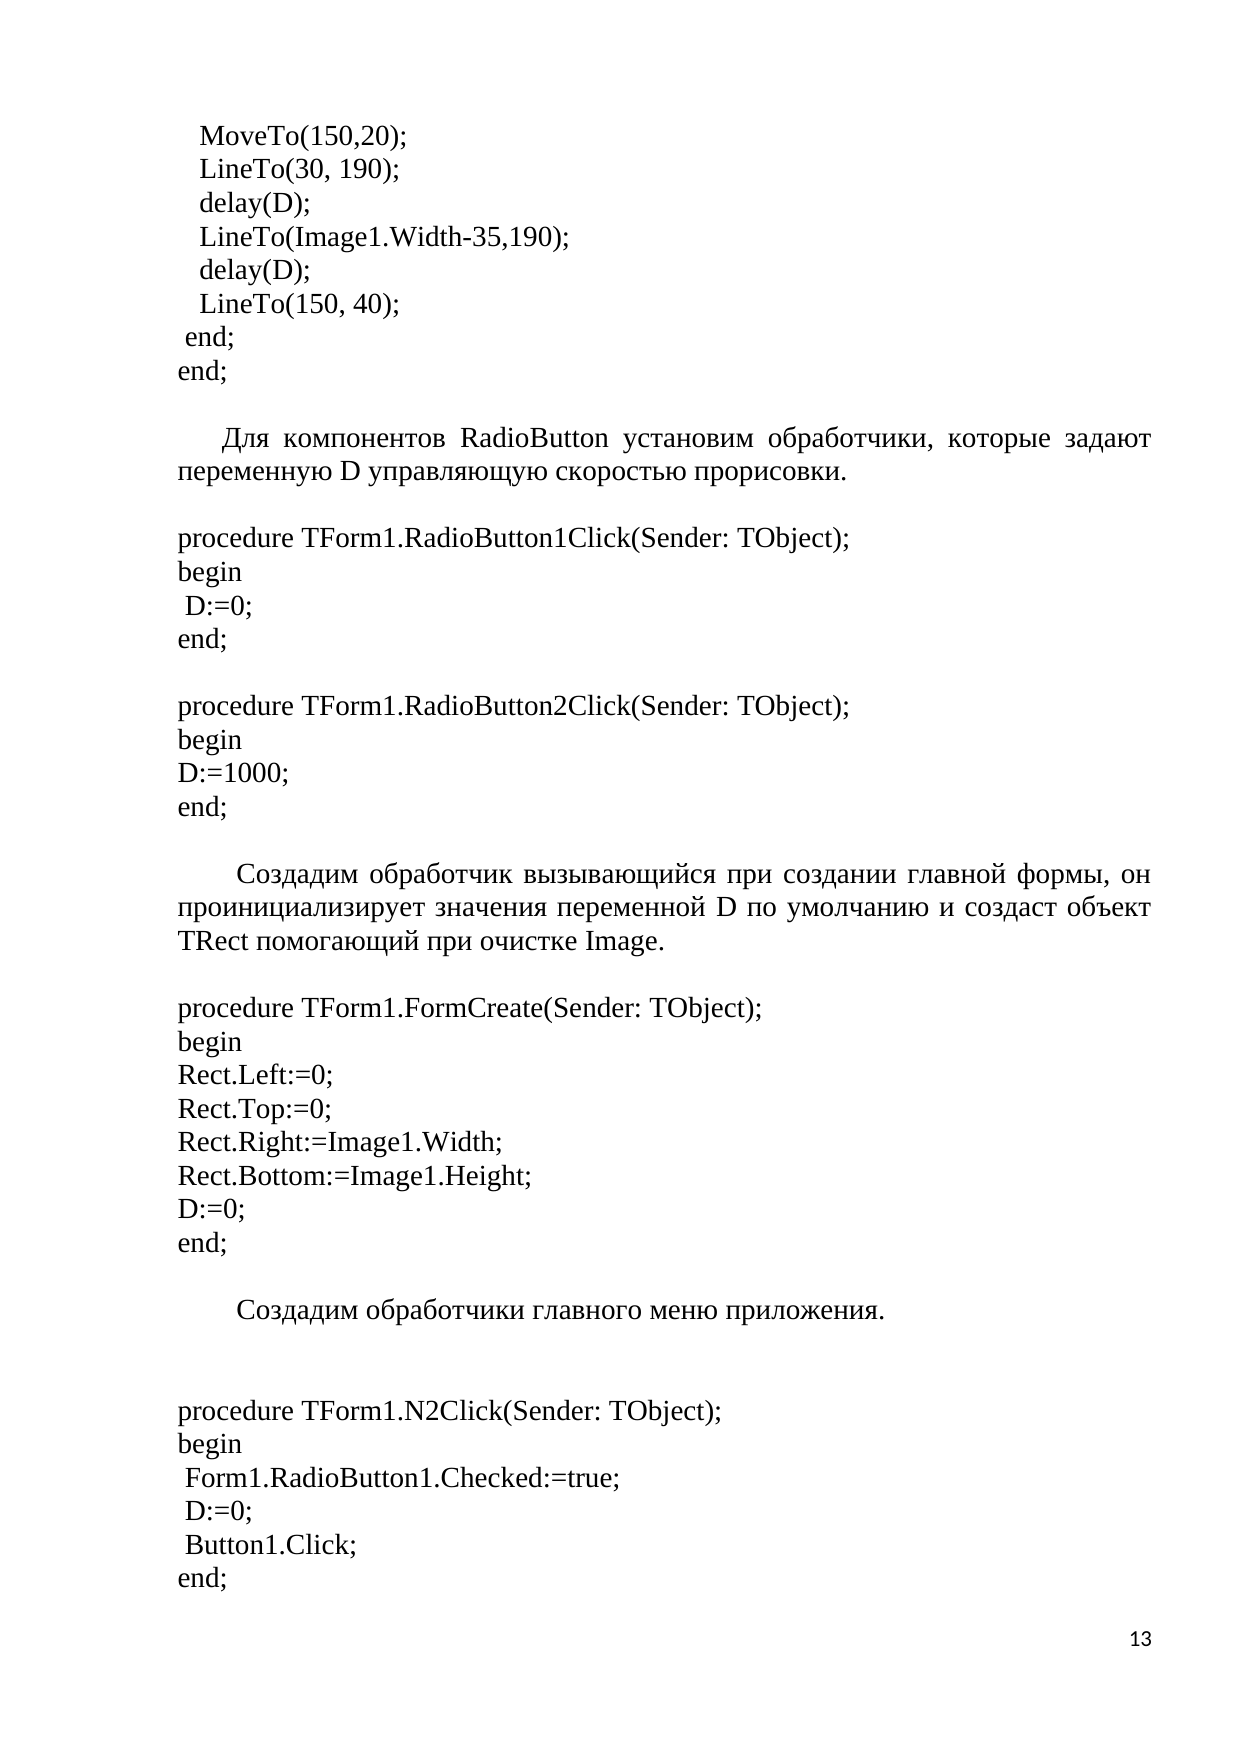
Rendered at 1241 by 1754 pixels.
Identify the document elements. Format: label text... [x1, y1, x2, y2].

text procedure TForm1.RadioButton1Click(Sender: TObject); [177, 521, 1152, 554]
text end; [177, 353, 1152, 386]
text end; [177, 789, 1152, 822]
text end; [177, 621, 1152, 655]
text Создадим обработчик вызывающийся при создании главной формы, он проинициализирует значения переменной D по умолчанию и создаст объект TRect помогающий при очистке Image. [177, 856, 1152, 957]
text Rect.Bottom:=Image1.Height; [177, 1158, 1152, 1191]
text D:=0; [177, 1493, 1152, 1527]
text Создадим обработчики главного меню приложения. [177, 1292, 1152, 1326]
text D:=1000; [177, 755, 1152, 789]
text end; [177, 1225, 1152, 1258]
text delay(D); [177, 185, 1152, 219]
text delay(D); [177, 252, 1152, 286]
text MoveTo(150,20); [177, 118, 1152, 152]
text end; [177, 1560, 1152, 1594]
text LineTo(30, 190); [177, 152, 1152, 185]
text begin [177, 722, 1152, 755]
text Rect.Right:=Image1.Width; [177, 1124, 1152, 1158]
text procedure TForm1.FormCreate(Sender: TObject); [177, 990, 1152, 1024]
text Form1.RadioButton1.Checked:=true; [177, 1460, 1152, 1493]
text procedure TForm1.N2Click(Sender: TObject); [177, 1393, 1152, 1426]
text D:=0; [177, 1191, 1152, 1225]
text Для компонентов RadioButton установим обработчики, которые задают переменную D управляющую скоростью прорисовки. [177, 420, 1152, 487]
text LineTo(Image1.Width-35,190); [177, 219, 1152, 252]
text end; [177, 319, 1152, 353]
text LineTo(150, 40); [177, 286, 1152, 319]
text begin [177, 1024, 1152, 1057]
text Button1.Click; [177, 1527, 1152, 1560]
text Rect.Left:=0; [177, 1057, 1152, 1091]
text begin [177, 554, 1152, 588]
text D:=0; [177, 588, 1152, 621]
text procedure TForm1.RadioButton2Click(Sender: TObject); [177, 688, 1152, 722]
text begin [177, 1426, 1152, 1460]
text Rect.Top:=0; [177, 1091, 1152, 1124]
